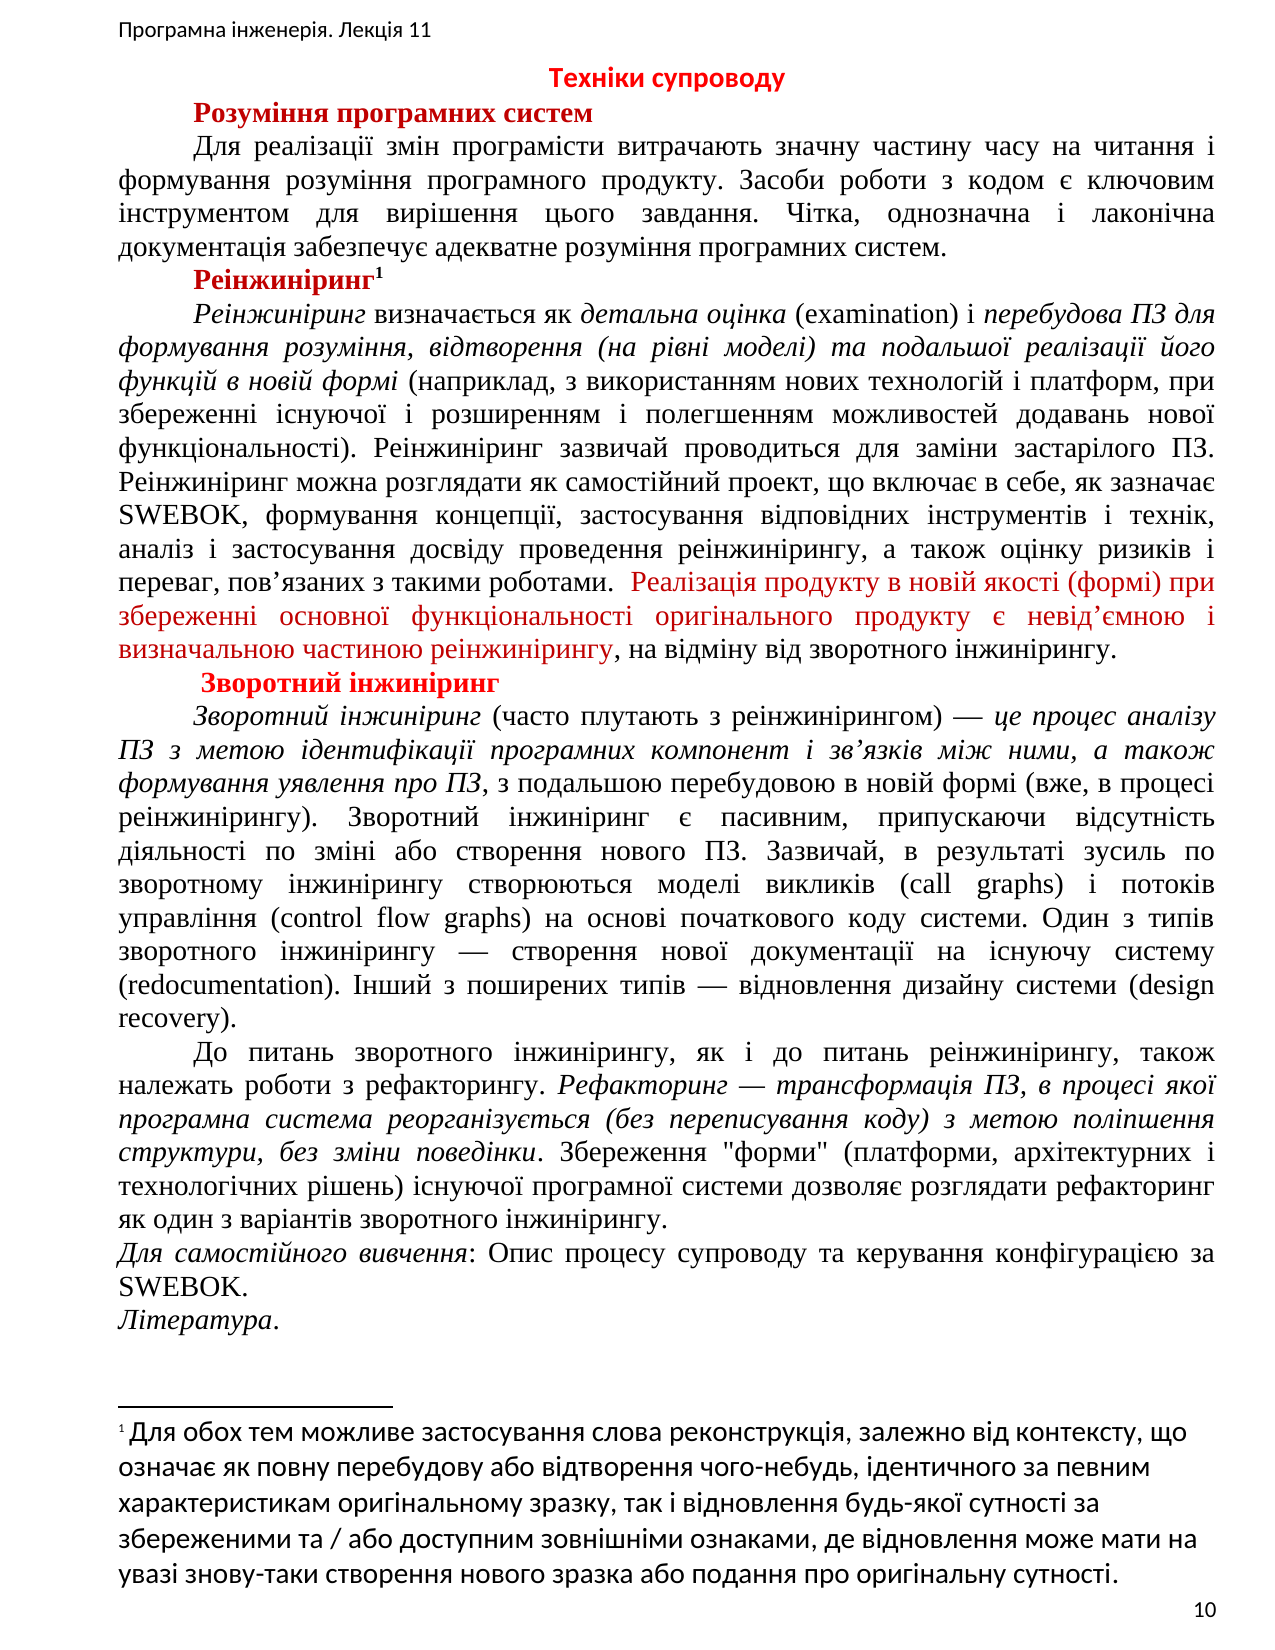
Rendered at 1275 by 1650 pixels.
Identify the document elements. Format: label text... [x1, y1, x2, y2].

text Література. [118, 1302, 1216, 1336]
text Реінжиніринг [118, 262, 1216, 296]
text Техніки супроводу [118, 59, 1216, 95]
text Розуміння програмних систем [118, 95, 1216, 128]
text Зворотний інжиніринг [118, 665, 1216, 698]
text Зворотний інжиніринг (часто плутають з реінжинірингом) — це процес аналізу ПЗ з метою ідентифікації програмних компонент і зв’язків між ними, а також формування уявлення про ПЗ, з подальшою перебудовою в новій формі (вже, в процесі реінжинірингу). Зворотний інжиніринг є пасивним, припускаючи відсутність діяльності по зміні або створення нового ПЗ. Зазвичай, в результаті зусиль по зворотному інжинірингу створюються моделі викликів (call graphs) і потоків управління (control flow graphs) на основі початкового коду системи. Один з типів зворотного інжинірингу — створення нової документації на існуючу систему (redocumentation). Інший з поширених типів — відновлення дизайну системи (design recovery). [118, 698, 1216, 1034]
text Для самостійного вивчення: Опис процесу супроводу та керування конфігурацією за SWEBOK. [118, 1235, 1216, 1302]
text Реінжиніринг визначається як детальна оцінка (examination) і перебудова ПЗ для формування розуміння, відтворення (на рівні моделі) та подальшої реалізації його функцій в новій формі (наприклад, з використанням нових технологій і платформ, при збереженні існуючої і розширенням і полегшенням можливостей додавань нової функціональності). Реінжиніринг зазвичай проводиться для заміни застарілого ПЗ. Реінжиніринг можна розглядати як самостійний проект, що включає в себе, як зазначає SWEBOK, формування концепції, застосування відповідних інструментів і технік, аналіз і застосування досвіду проведення реінжинірингу, а також оцінку ризиків і переваг, пов’язаних з такими роботами. Реалізація продукту в новій якості (формі) при збереженні основної функціональності оригінального продукту є невід’ємною і визначальною частиною реінжинірингу, на відміну від зворотного інжинірингу. [118, 296, 1216, 665]
text До питань зворотного інжинірингу, як і до питань реінжинірингу, також належать роботи з рефакторингу. Рефакторинг — трансформація ПЗ, в процесі якої програмна система реорганізується (без переписування коду) з метою поліпшення структури, без зміни поведінки. Збереження "форми" (платформи, архітектурних і технологічних рішень) існуючої програмної системи дозволяє розглядати рефакторинг як один з варіантів зворотного інжинірингу. [118, 1034, 1216, 1235]
text Для реалізації змін програмісти витрачають значну частину часу на читання і формування розуміння програмного продукту. Засоби роботи з кодом є ключовим інструментом для вирішення цього завдання. Чітка, однозначна і лаконічна документація забезпечує адекватне розуміння програмних систем. [118, 128, 1216, 262]
